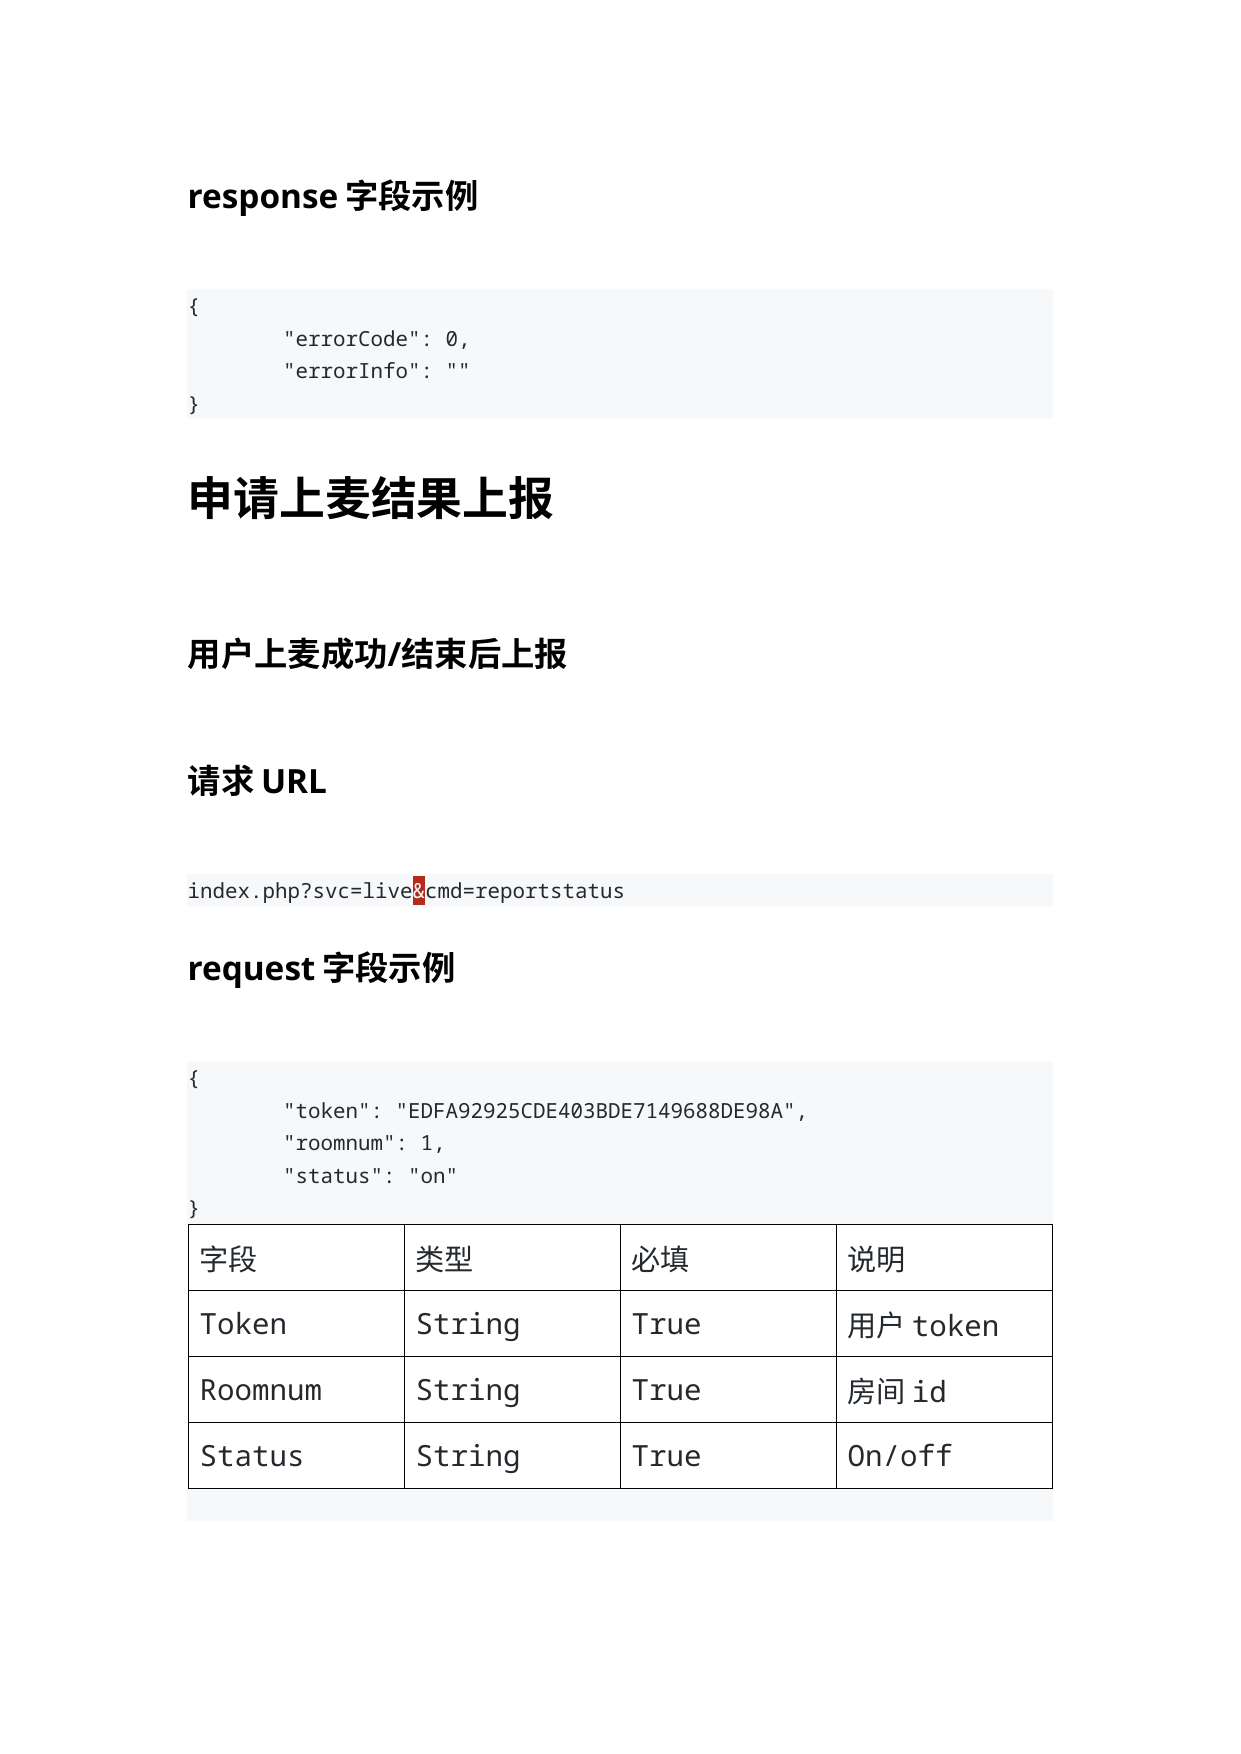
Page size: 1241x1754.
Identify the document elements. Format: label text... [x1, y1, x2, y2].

text { [187, 289, 1053, 322]
table_cell True [621, 1291, 836, 1356]
text "status": "on" [187, 1159, 1053, 1191]
table_cell 用户token [837, 1291, 1052, 1356]
table_cell String [405, 1357, 620, 1422]
text index.php?svc=live&cmd=reportstatus [187, 874, 1053, 907]
subtitle 请求URL [187, 747, 1053, 812]
table_cell True [621, 1357, 836, 1422]
text "errorInfo": "" [187, 354, 1053, 387]
subtitle response字段示例 [187, 162, 1053, 227]
table_cell Status [189, 1423, 404, 1488]
subtitle request字段示例 [187, 934, 1053, 999]
table_cell Token [189, 1291, 404, 1356]
text "roomnum": 1, [187, 1126, 1053, 1159]
subtitle 申请上麦结果上报 [187, 446, 1053, 544]
subtitle 用户上麦成功/结束后上报 [187, 619, 1053, 684]
table_header 字段 [189, 1225, 404, 1290]
table_header 类型 [405, 1225, 620, 1290]
table_cell String [405, 1291, 620, 1356]
text } [187, 1191, 1053, 1224]
table_cell True [621, 1423, 836, 1488]
text "token": "EDFA92925CDE403BDE7149688DE98A", [187, 1094, 1053, 1126]
table_header 说明 [837, 1225, 1052, 1290]
table_cell Roomnum [189, 1357, 404, 1422]
text { [187, 1061, 1053, 1094]
table_cell On/off [837, 1423, 1052, 1488]
text "errorCode": 0, [187, 322, 1053, 354]
table_header 必填 [621, 1225, 836, 1290]
table_cell String [405, 1423, 620, 1488]
text } [187, 387, 1053, 419]
table_cell 房间id [837, 1357, 1052, 1422]
